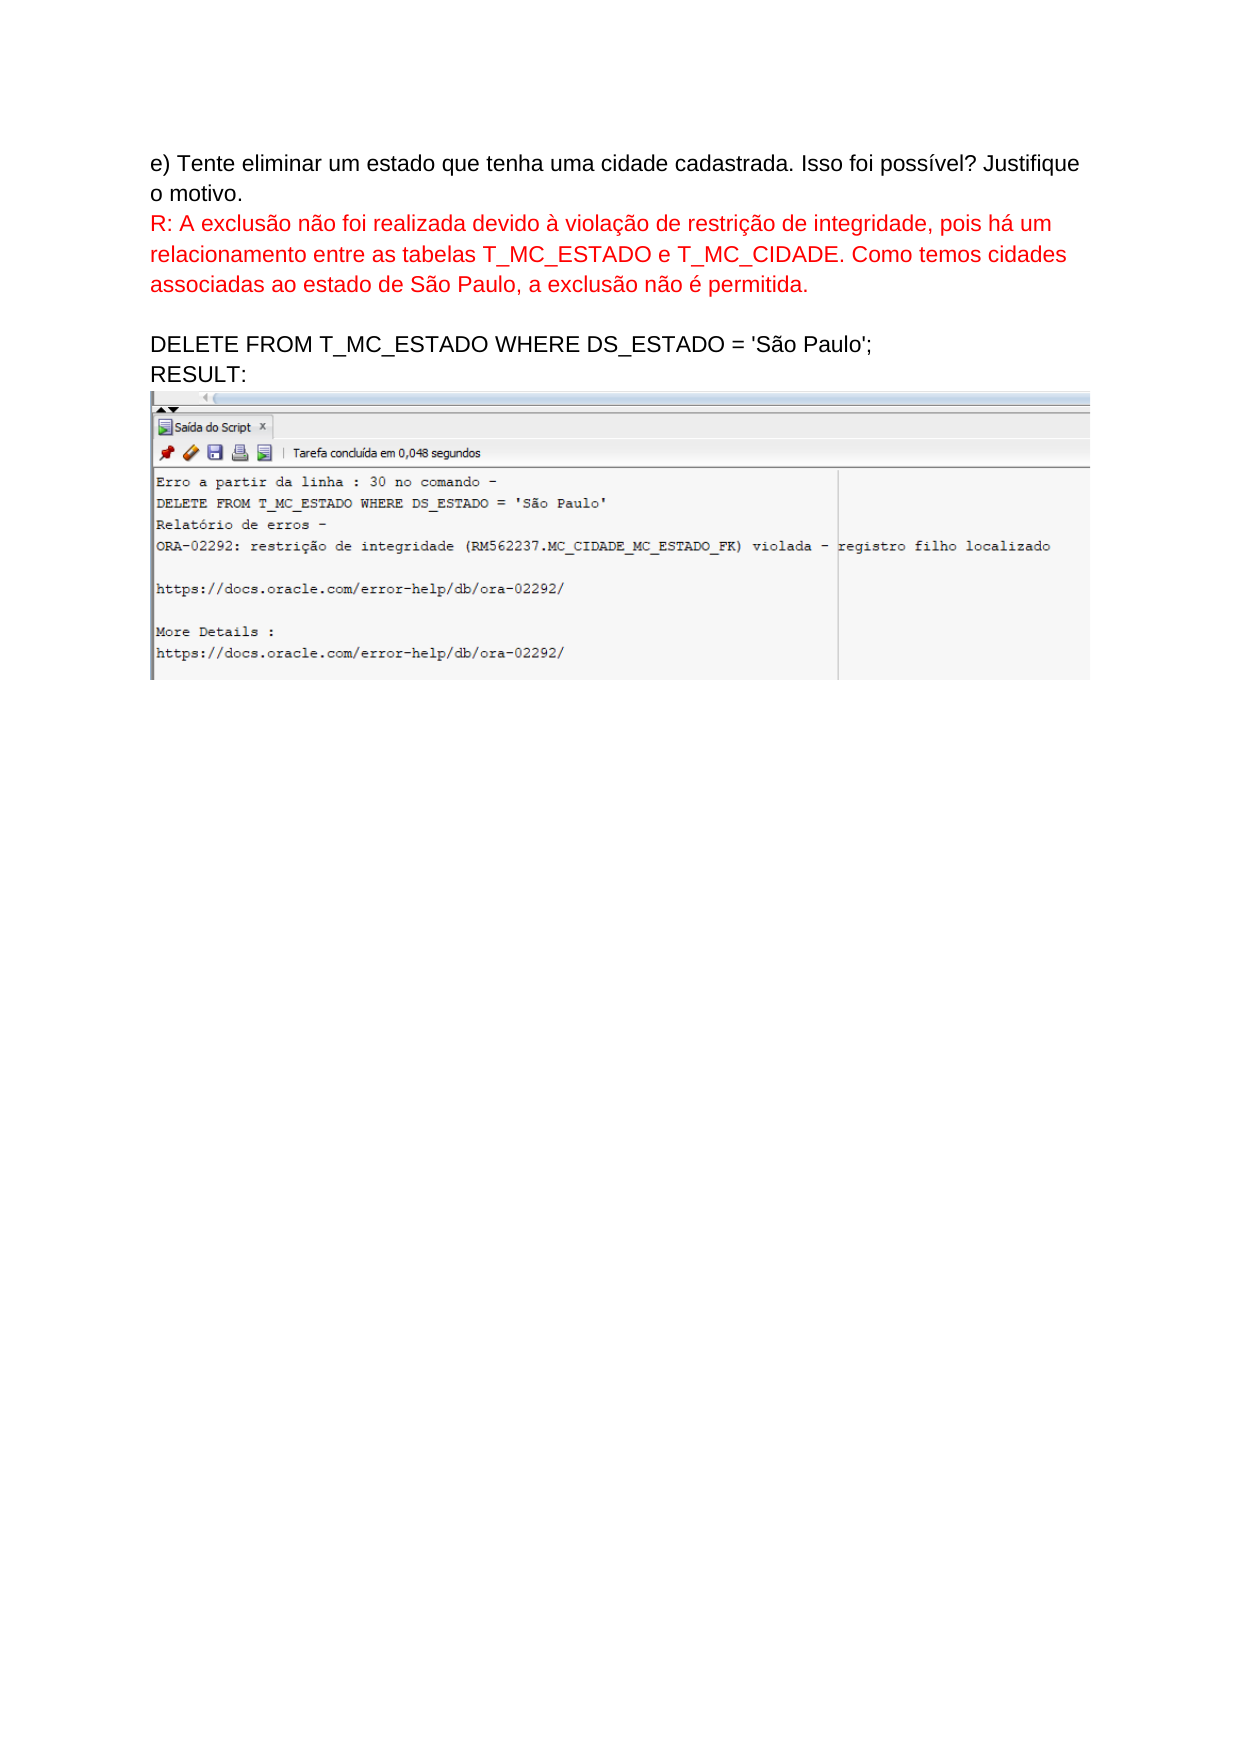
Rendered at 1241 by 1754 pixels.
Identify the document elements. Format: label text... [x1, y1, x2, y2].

text R: A exclusão não foi realizada devido à violação de restrição de integridade, pois há um relacionamento entre as tabelas T_MC_ESTADO e T_MC_CIDADE. Como temos cidades associadas ao estado de São Paulo, a exclusão não é permitida. [150, 210, 1090, 297]
picture [150, 391, 1091, 680]
text e) Tente eliminar um estado que tenha uma cidade cadastrada. Isso foi possível? Justifique o motivo. [150, 150, 1090, 207]
text DELETE FROM T_MC_ESTADO WHERE DS_ESTADO = 'São Paulo'; [150, 331, 1090, 358]
text RESULT: [150, 361, 1090, 388]
